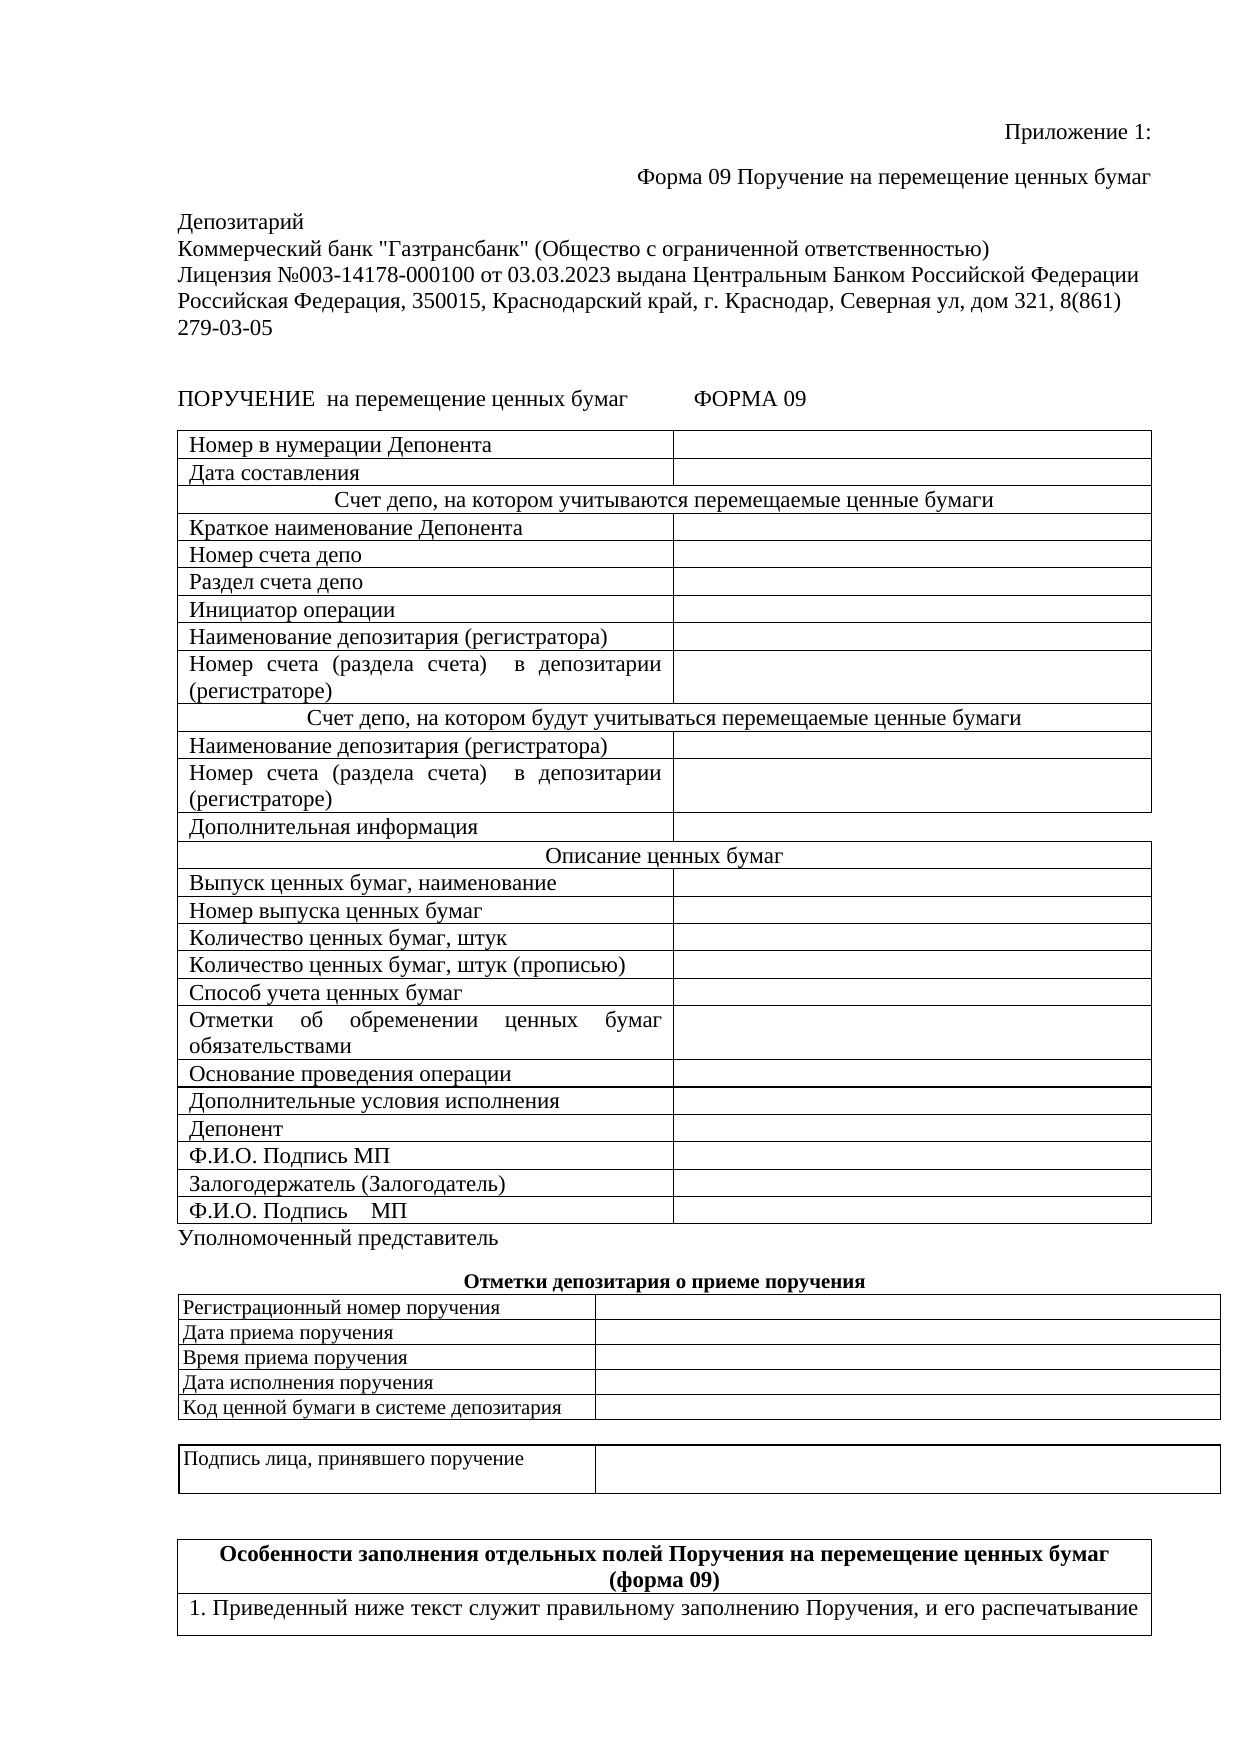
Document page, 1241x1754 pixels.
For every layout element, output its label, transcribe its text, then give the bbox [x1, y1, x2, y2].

text Российская Федерация, 350015, Краснодарский край, г. Краснодар, Северная ул, дом 321, 8(861) 279-03-05 [177, 287, 1152, 340]
table_cell [674, 514, 1151, 540]
table_cell Основание проведения операции [178, 1060, 673, 1086]
text Лицензия №003-14178-000100 от 03.03.2023 выдана Центральным Банком Российской Федерации [177, 261, 1152, 287]
table_cell [674, 732, 1151, 758]
table_cell Номер счета (раздела счета) в депозитарии (регистраторе) [178, 759, 673, 812]
table_cell Ф.И.О. Подпись МП [178, 1142, 673, 1168]
table_cell [674, 1006, 1151, 1059]
table_cell [674, 541, 1151, 567]
table_cell Номер выпуска ценных бумаг [178, 897, 673, 923]
table_cell Инициатор операции [178, 596, 673, 622]
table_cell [178, 1594, 1151, 1635]
text Депозитарий [177, 208, 1152, 235]
table_cell Краткое наименование Депонента [178, 514, 673, 540]
table_cell Раздел счета депо [178, 568, 673, 595]
table_cell Дополнительная информация [178, 813, 673, 841]
text Коммерческий банк "Газтрансбанк" (Общество с ограниченной ответственностью) [177, 235, 1152, 261]
table_cell [674, 869, 1151, 896]
table_cell Время приема поручения [179, 1345, 595, 1369]
table_header Регистрационный номер поручения [179, 1295, 595, 1319]
table_header Особенности заполнения отдельных полей Поручения на перемещение ценных бумаг (форма 09) [178, 1540, 1151, 1593]
table_cell Количество ценных бумаг, штук [178, 924, 673, 950]
text Приложение 1: [177, 118, 1152, 144]
table_cell [674, 924, 1151, 950]
table_cell [674, 1170, 1151, 1196]
table_cell Депонент [178, 1115, 673, 1141]
table_cell Код ценной бумаги в системе депозитария [179, 1395, 595, 1419]
table_header Подпись лица, принявшего поручение [180, 1446, 595, 1492]
table_cell Залогодержатель (Залогодатель) [178, 1170, 673, 1196]
table_cell Дата исполнения поручения [179, 1370, 595, 1394]
table_cell [674, 651, 1151, 703]
table_cell [674, 1060, 1151, 1086]
table_cell [674, 568, 1151, 595]
table_cell Счет депо, на котором будут учитываться перемещаемые ценные бумаги [178, 704, 1151, 731]
table_cell Количество ценных бумаг, штук (прописью) [178, 951, 673, 978]
table_header Номер в нумерации Депонента [178, 431, 673, 458]
table_cell [674, 623, 1151, 649]
table_cell [674, 759, 1151, 812]
table_cell Выпуск ценных бумаг, наименование [178, 869, 673, 896]
table_cell [596, 1370, 1220, 1394]
text Отметки депозитария о приеме поручения [177, 1269, 1152, 1293]
table_cell Наименование депозитария (регистратора) [178, 623, 673, 649]
table_cell [674, 459, 1151, 485]
table_cell Ф.И.О. Подпись МП [178, 1197, 673, 1223]
table_cell Номер счета (раздела счета) в депозитарии (регистраторе) [178, 651, 673, 703]
table_cell Наименование депозитария (регистратора) [178, 732, 673, 758]
table_cell [596, 1320, 1220, 1344]
table_cell [674, 1142, 1151, 1168]
table_cell Отметки об обременении ценных бумаг обязательствами [178, 1006, 673, 1059]
text Форма 09 Поручение на перемещение ценных бумаг [177, 163, 1152, 189]
table_cell [674, 1088, 1151, 1114]
table_cell Счет депо, на котором учитываются перемещаемые ценные бумаги [178, 486, 1151, 512]
table_cell Дата составления [178, 459, 673, 485]
table_cell Дата приема поручения [179, 1320, 595, 1344]
table_header [596, 1295, 1220, 1319]
table_cell [674, 979, 1151, 1005]
table_header [674, 431, 1151, 458]
table_cell [596, 1395, 1220, 1419]
table_cell Номер счета депо [178, 541, 673, 567]
table_cell [674, 951, 1151, 978]
text ПОРУЧЕНИЕ на перемещение ценных бумаг ФОРМА 09 [177, 385, 1152, 412]
text Уполномоченный представитель [177, 1224, 1152, 1251]
table_cell Способ учета ценных бумаг [178, 979, 673, 1005]
table_cell [674, 596, 1151, 622]
table_header [596, 1446, 1220, 1492]
table_cell [674, 897, 1151, 923]
table_cell [674, 1115, 1151, 1141]
table_cell Описание ценных бумаг [178, 842, 1151, 868]
table_header [1221, 1444, 1240, 1492]
table_cell [596, 1345, 1220, 1369]
table_cell [674, 1197, 1151, 1223]
table_cell Дополнительные условия исполнения [178, 1088, 673, 1114]
